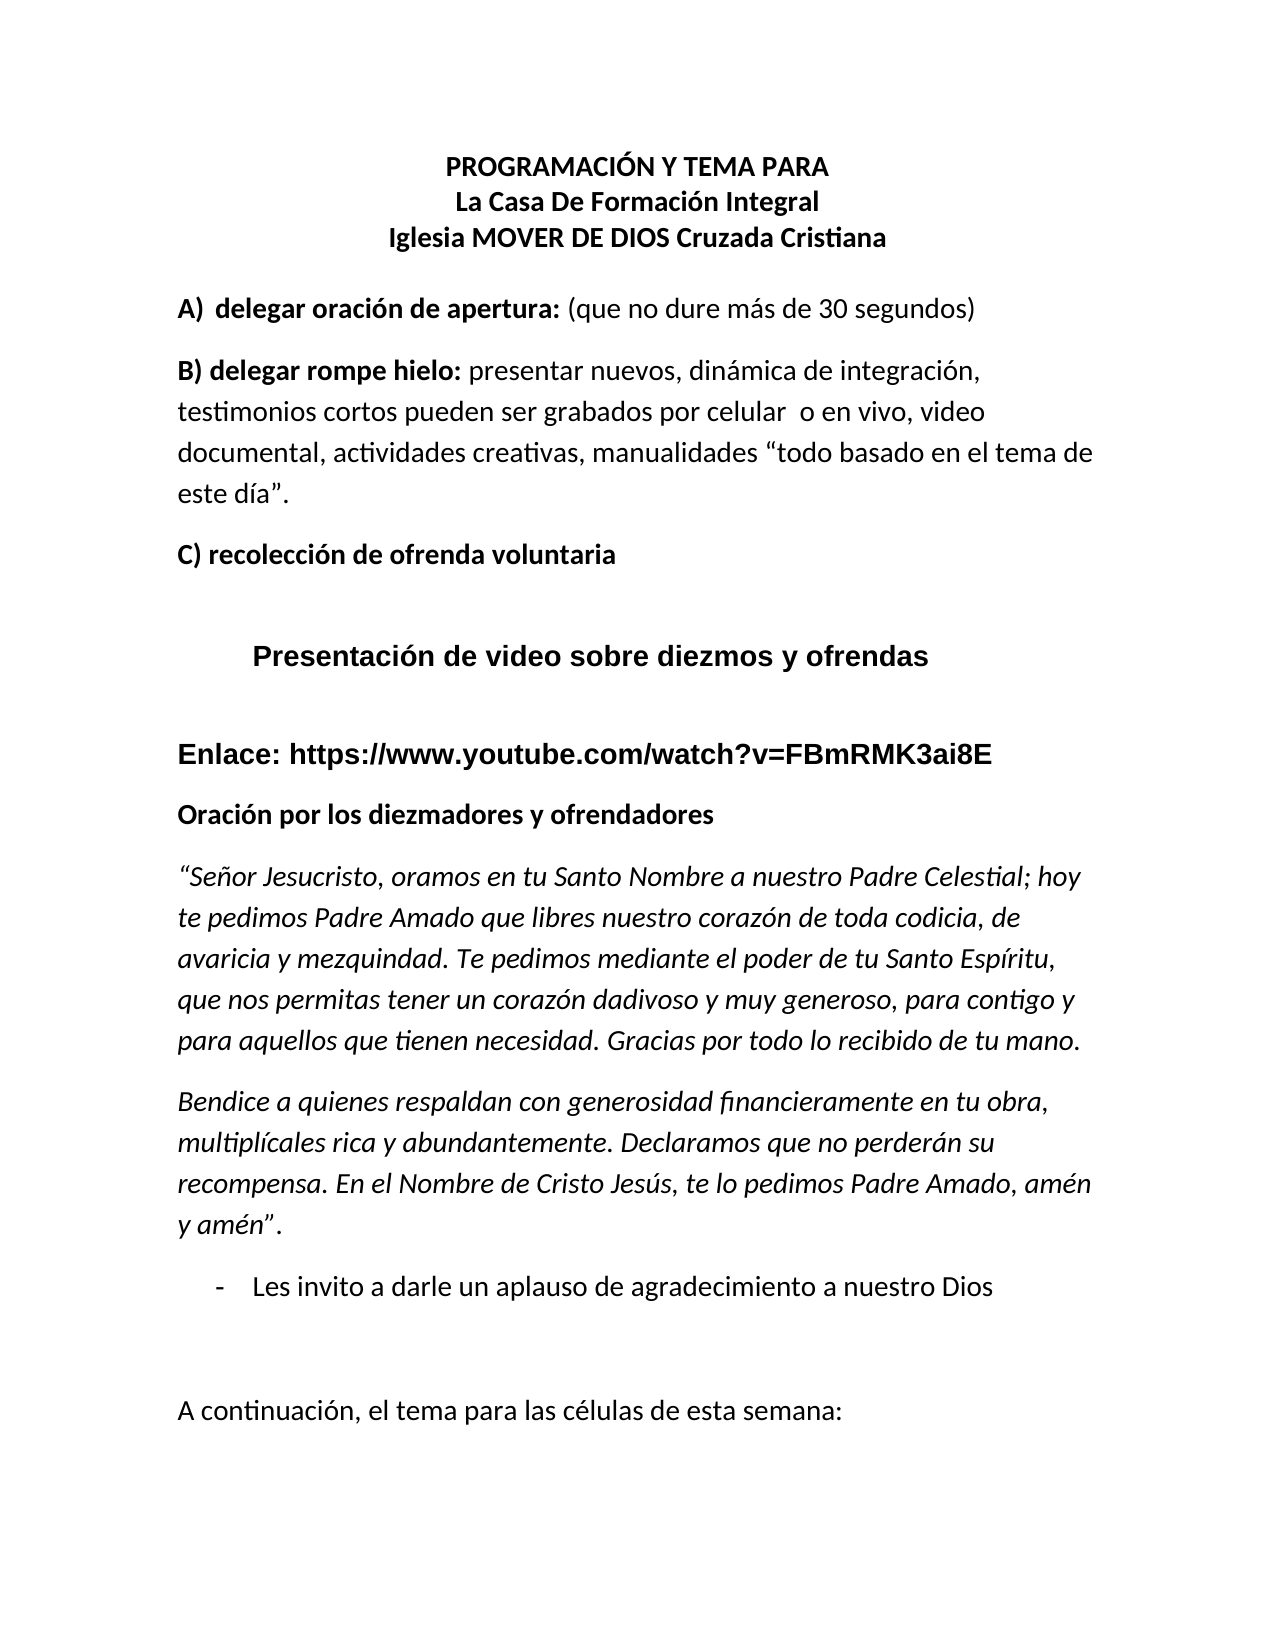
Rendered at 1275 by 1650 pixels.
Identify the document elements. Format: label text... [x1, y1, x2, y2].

text B) delegar rompe hielo: presentar nuevos, dinámica de integración, testimonios cortos pueden ser grabados por celular o en vivo, video documental, actividades creativas, manualidades “todo basado en el tema de este día”. [177, 352, 1098, 510]
text Oración por los diezmadores y ofrendadores [177, 796, 1098, 832]
text Bendice a quienes respaldan con generosidad financieramente en tu obra, multiplícales rica y abundantemente. Declaramos que no perderán su recompensa. En el Nombre de Cristo Jesús, te lo pedimos Padre Amado, amén y amén”. [177, 1083, 1098, 1242]
text “Señor Jesucristo, oramos en tu Santo Nombre a nuestro Padre Celestial; hoy te pedimos Padre Amado que libres nuestro corazón de toda codicia, de avaricia y mezquindad. Te pedimos mediante el poder de tu Santo Espíritu, que nos permitas tener un corazón dadivoso y muy generoso, para contigo y para aquellos que tienen necesidad. Gracias por todo lo recibido de tu mano. [177, 858, 1098, 1057]
text C) recolección de ofrenda voluntaria [177, 536, 1098, 572]
list delegar oración de apertura: (que no dure más de 30 segundos) [177, 290, 1098, 326]
list Presentación de video sobre diezmos y ofrendas [252, 639, 1098, 672]
text La Casa De Formación Integral [177, 183, 1098, 219]
text PROGRAMACIÓN Y TEMA PARA [177, 148, 1098, 183]
list A continuación, el tema para las células de esta semana: [177, 1392, 1098, 1428]
text Iglesia MOVER DE DIOS Cruzada Cristiana [177, 219, 1098, 254]
text Enlace: https://www.youtube.com/watch?v=FBmRMK3ai8E [177, 737, 1098, 770]
list Les invito a darle un aplauso de agradecimiento a nuestro Dios [215, 1268, 1098, 1304]
